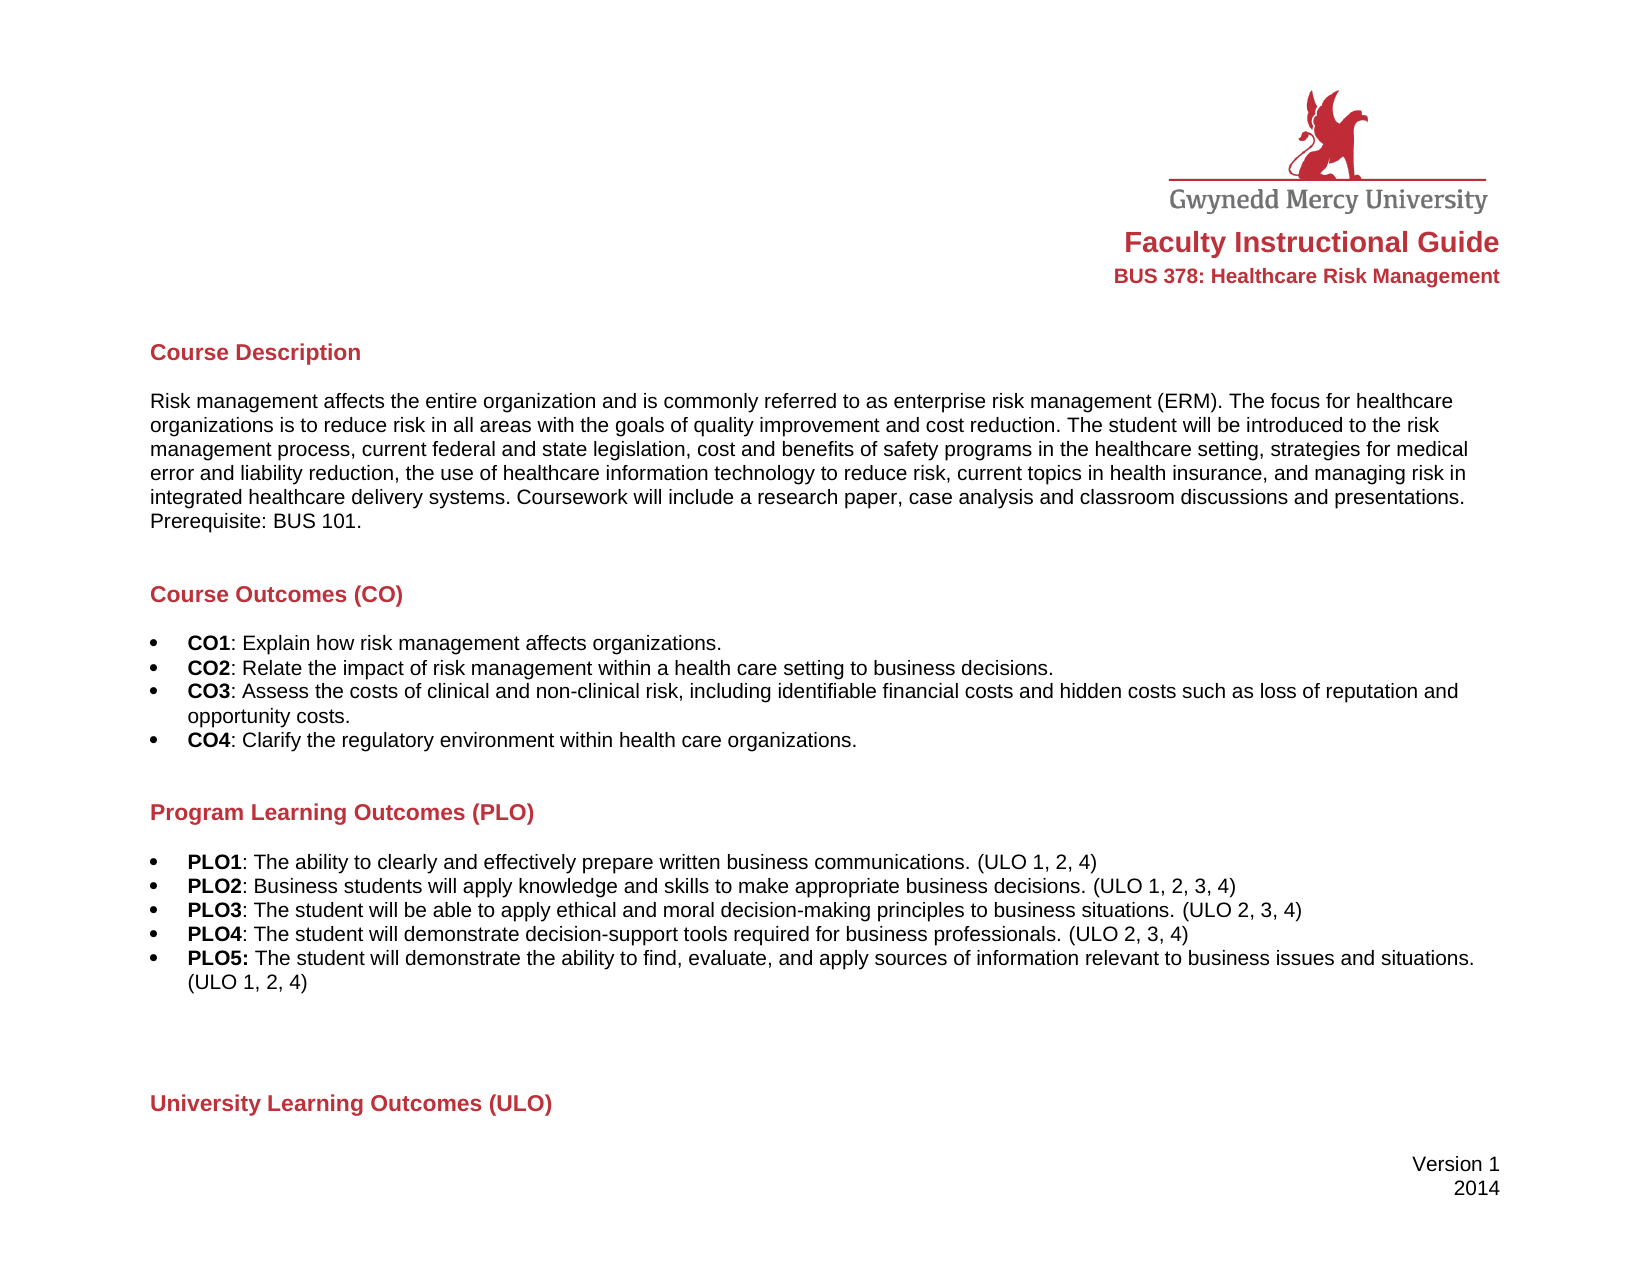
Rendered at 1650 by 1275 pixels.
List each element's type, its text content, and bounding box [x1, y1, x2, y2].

list CO1: Explain how risk management affects organizations. [150, 631, 1500, 655]
text PLO3: The student will be able to apply ethical and moral decision-making principles to business situations. (ULO 2, 3, 4) [150, 898, 1500, 922]
picture [1154, 75, 1500, 225]
list CO4: Clarify the regulatory environment within health care organizations. [150, 727, 1500, 751]
text Prerequisite: BUS 101. [150, 509, 1500, 533]
text PLO5: The student will demonstrate the ability to find, evaluate, and apply sources of information relevant to business issues and situations. (ULO 1, 2, 4) [150, 946, 1500, 994]
subtitle Course Outcomes (CO) [150, 581, 1500, 607]
list CO2: Relate the impact of risk management within a health care setting to business decisions. [150, 655, 1500, 679]
text PLO2: Business students will apply knowledge and skills to make appropriate business decisions. (ULO 1, 2, 3, 4) [150, 874, 1500, 898]
text University Learning Outcomes (ULO) [150, 1090, 1500, 1116]
subtitle Program Learning Outcomes (PLO) [150, 799, 1500, 826]
list CO3: Assess the costs of clinical and non-clinical risk, including identifiable financial costs and hidden costs such as loss of reputation and opportunity costs. [150, 679, 1500, 727]
text Risk management affects the entire organization and is commonly referred to as enterprise risk management (ERM). The focus for healthcare organizations is to reduce risk in all areas with the goals of quality improvement and cost reduction. The student will be introduced to the risk management process, current federal and state legislation, cost and benefits of safety programs in the healthcare setting, strategies for medical error and liability reduction, the use of healthcare information technology to reduce risk, current topics in health insurance, and managing risk in integrated healthcare delivery systems. Coursework will include a research paper, case analysis and classroom discussions and presentations. [150, 389, 1500, 509]
subtitle Course Description [150, 339, 1500, 365]
text PLO1: The ability to clearly and effectively prepare written business communications. (ULO 1, 2, 4) [150, 850, 1500, 874]
text PLO4: The student will demonstrate decision-support tools required for business professionals. (ULO 2, 3, 4) [150, 922, 1500, 946]
